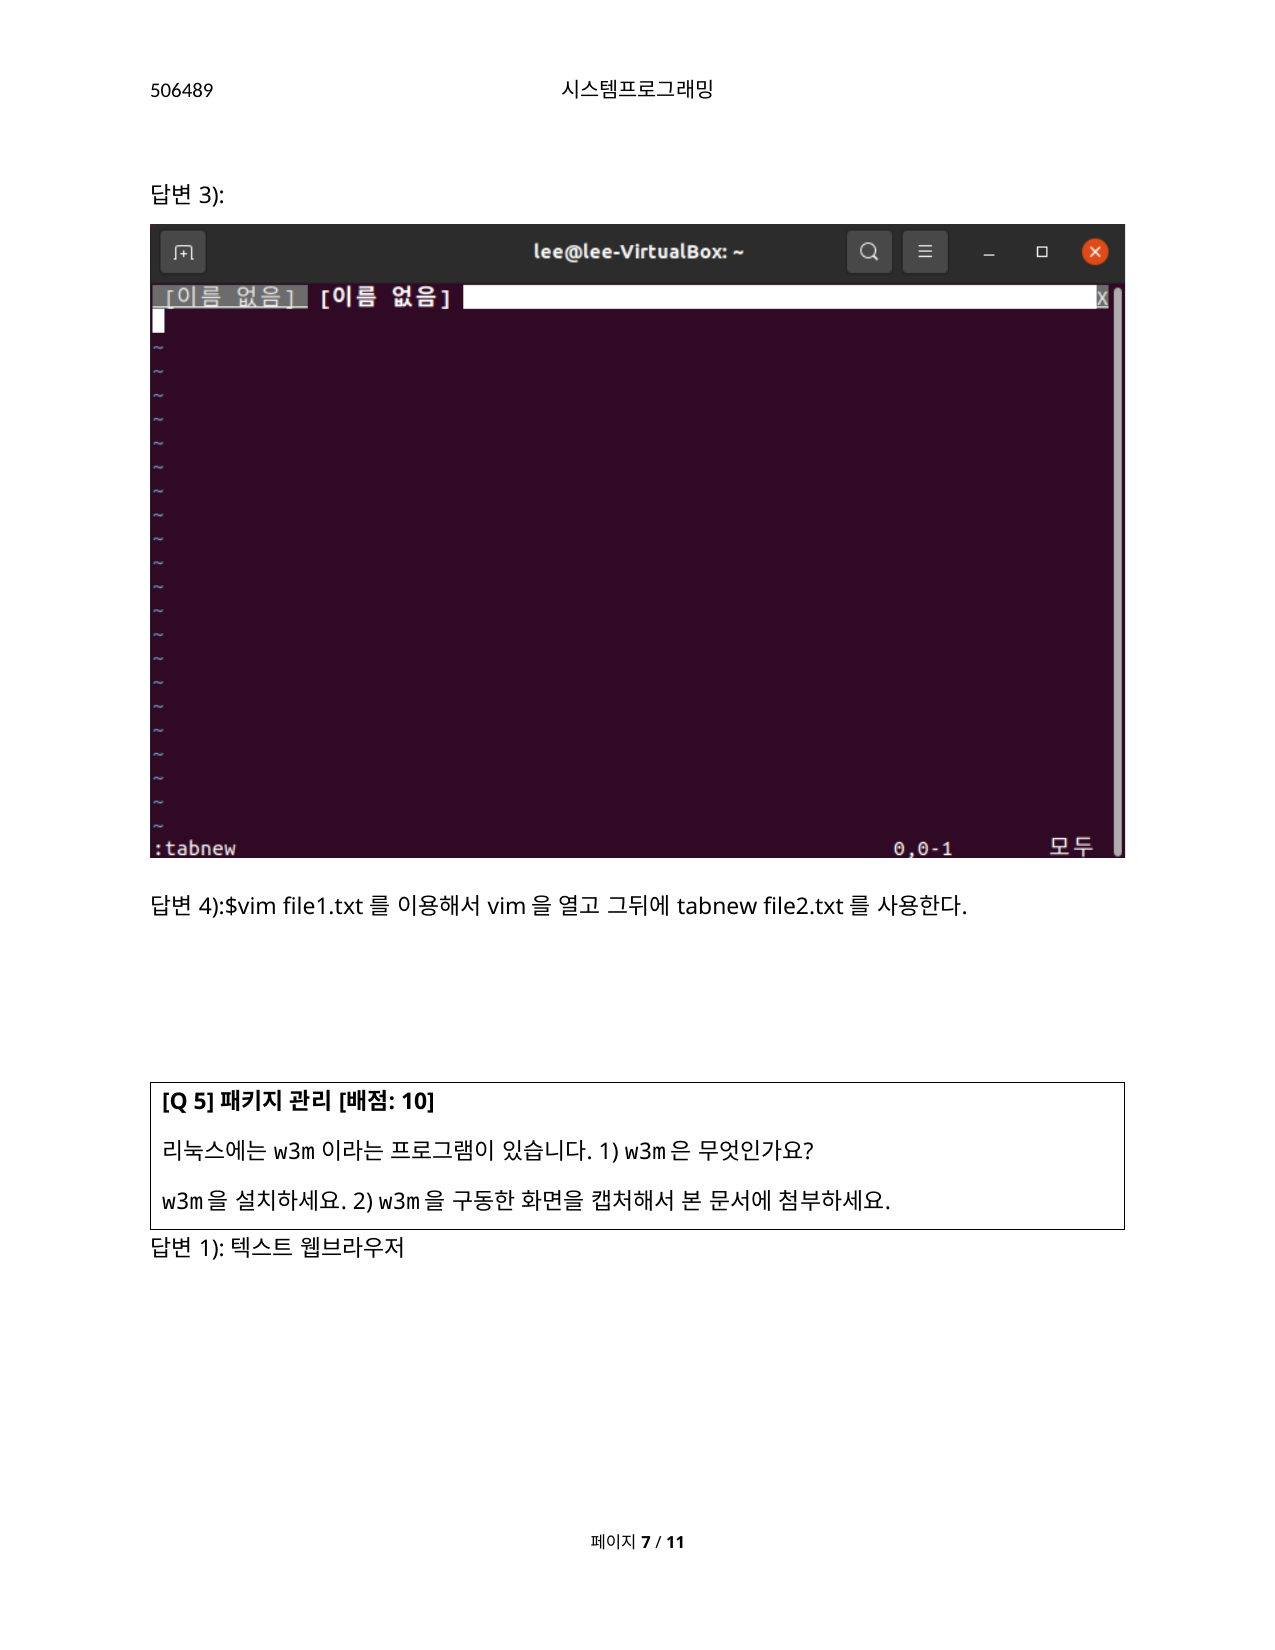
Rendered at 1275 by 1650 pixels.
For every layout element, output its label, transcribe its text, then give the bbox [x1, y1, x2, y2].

text 답변 4):$vim file1.txt 를 이용해서 vim을 열고 그뒤에 tabnew file2.txt 를 사용한다. [150, 888, 1125, 921]
text 답변 3): [150, 177, 1125, 224]
picture [150, 224, 1125, 858]
table_header [Q 5] 패키지 관리 [배점: 10] 리눅스에는 w3m 이라는 프로그램이 있습니다. 1) w3m은 무엇인가요? w3m을 설치하세요. 2) w3m을 구동한 화면을 캡처해서 본 문서에 첨부하세요. [151, 1083, 1124, 1229]
text 답변 1): 텍스트 웹브라우저 [150, 1230, 1125, 1263]
